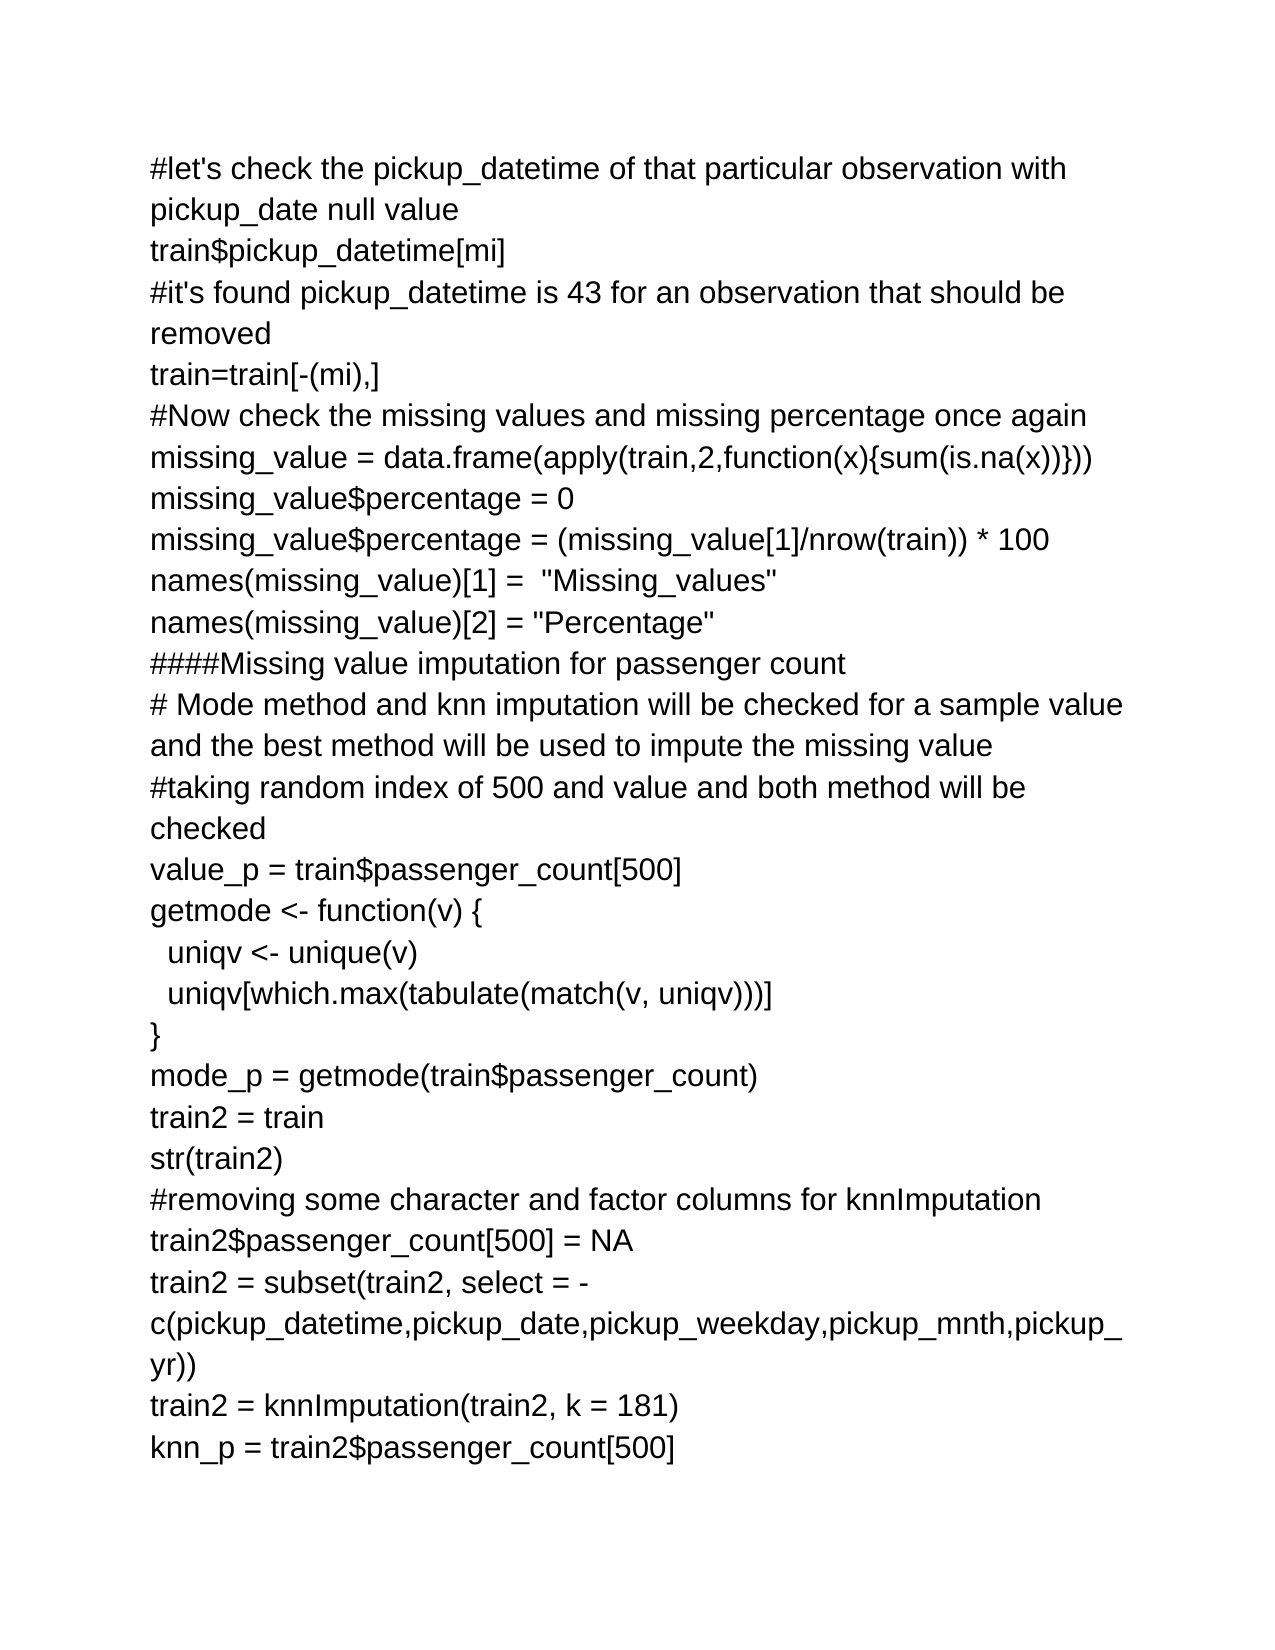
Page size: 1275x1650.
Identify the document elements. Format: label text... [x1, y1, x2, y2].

text getmode <- function(v) { [150, 892, 1125, 928]
text ####Missing value imputation for passenger count [150, 645, 1125, 681]
text train=train[-(mi),] [150, 356, 1125, 392]
text train2$passenger_count[500] = NA [150, 1222, 1125, 1258]
text missing_value$percentage = (missing_value[1]/nrow(train)) * 100 [150, 521, 1125, 557]
text uniqv[which.max(tabulate(match(v, uniqv)))] [150, 975, 1125, 1011]
text train$pickup_datetime[mi] [150, 232, 1125, 268]
text #Now check the missing values and missing percentage once again [150, 397, 1125, 433]
text missing_value$percentage = 0 [150, 480, 1125, 516]
text # Mode method and knn imputation will be checked for a sample value and the best method will be used to impute the missing value [150, 686, 1125, 763]
text } [150, 1016, 1125, 1052]
text names(missing_value)[1] = "Missing_values" [150, 562, 1125, 598]
text str(train2) [150, 1140, 1125, 1176]
text missing_value = data.frame(apply(train,2,function(x){sum(is.na(x))})) [150, 439, 1125, 475]
text train2 = knnImputation(train2, k = 181) [150, 1387, 1125, 1423]
text train2 = train [150, 1099, 1125, 1135]
text train2 = subset(train2, select = -c(pickup_datetime,pickup_date,pickup_weekday,pickup_mnth,pickup_yr)) [150, 1264, 1125, 1382]
text #let's check the pickup_datetime of that particular observation with pickup_date null value [150, 150, 1125, 227]
text knn_p = train2$passenger_count[500] [150, 1429, 1125, 1465]
text #removing some character and factor columns for knnImputation [150, 1181, 1125, 1217]
text names(missing_value)[2] = "Percentage" [150, 604, 1125, 640]
text #taking random index of 500 and value and both method will be checked [150, 769, 1125, 846]
text #it's found pickup_datetime is 43 for an observation that should be removed [150, 274, 1125, 351]
text mode_p = getmode(train$passenger_count) [150, 1057, 1125, 1093]
text uniqv <- unique(v) [150, 934, 1125, 970]
text value_p = train$passenger_count[500] [150, 851, 1125, 887]
